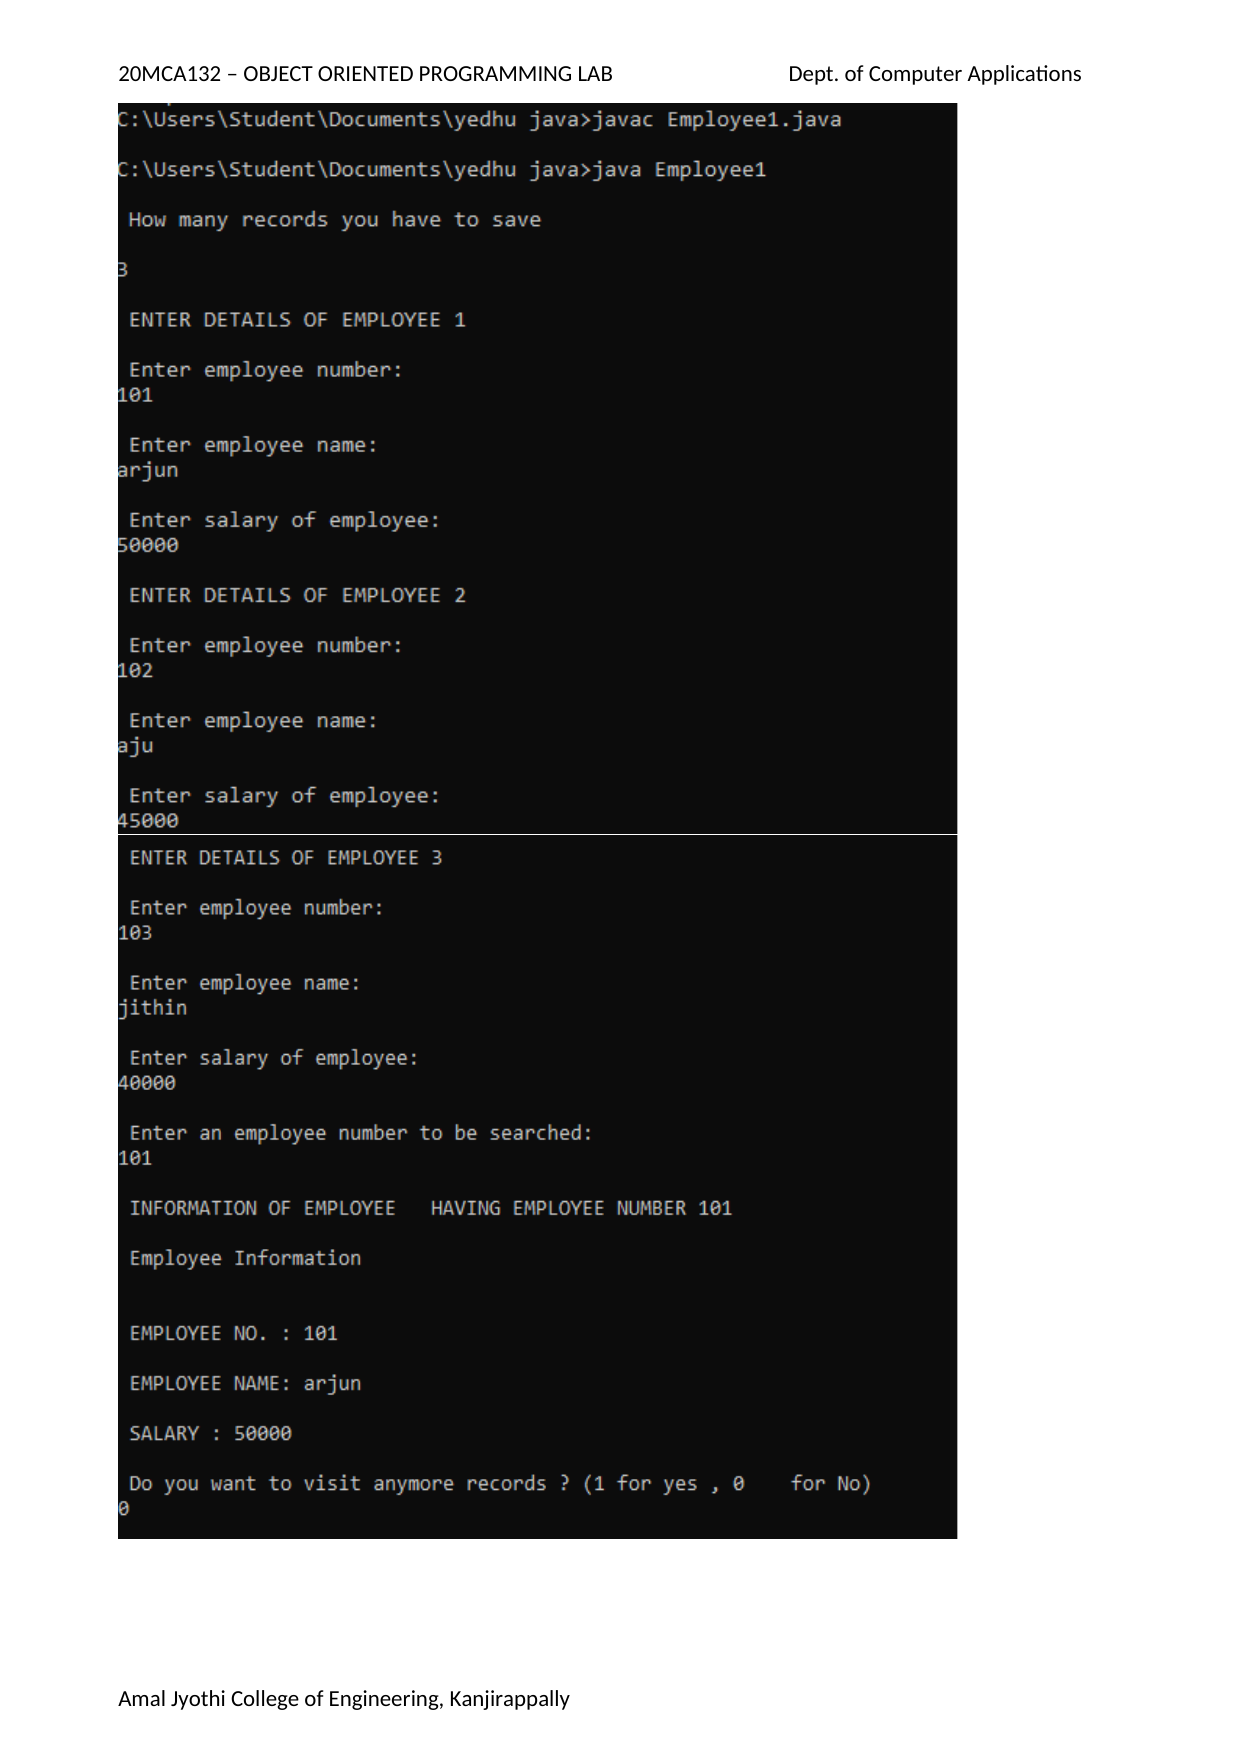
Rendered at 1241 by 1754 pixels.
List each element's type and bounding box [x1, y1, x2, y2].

picture [118, 835, 958, 1539]
picture [118, 103, 958, 834]
